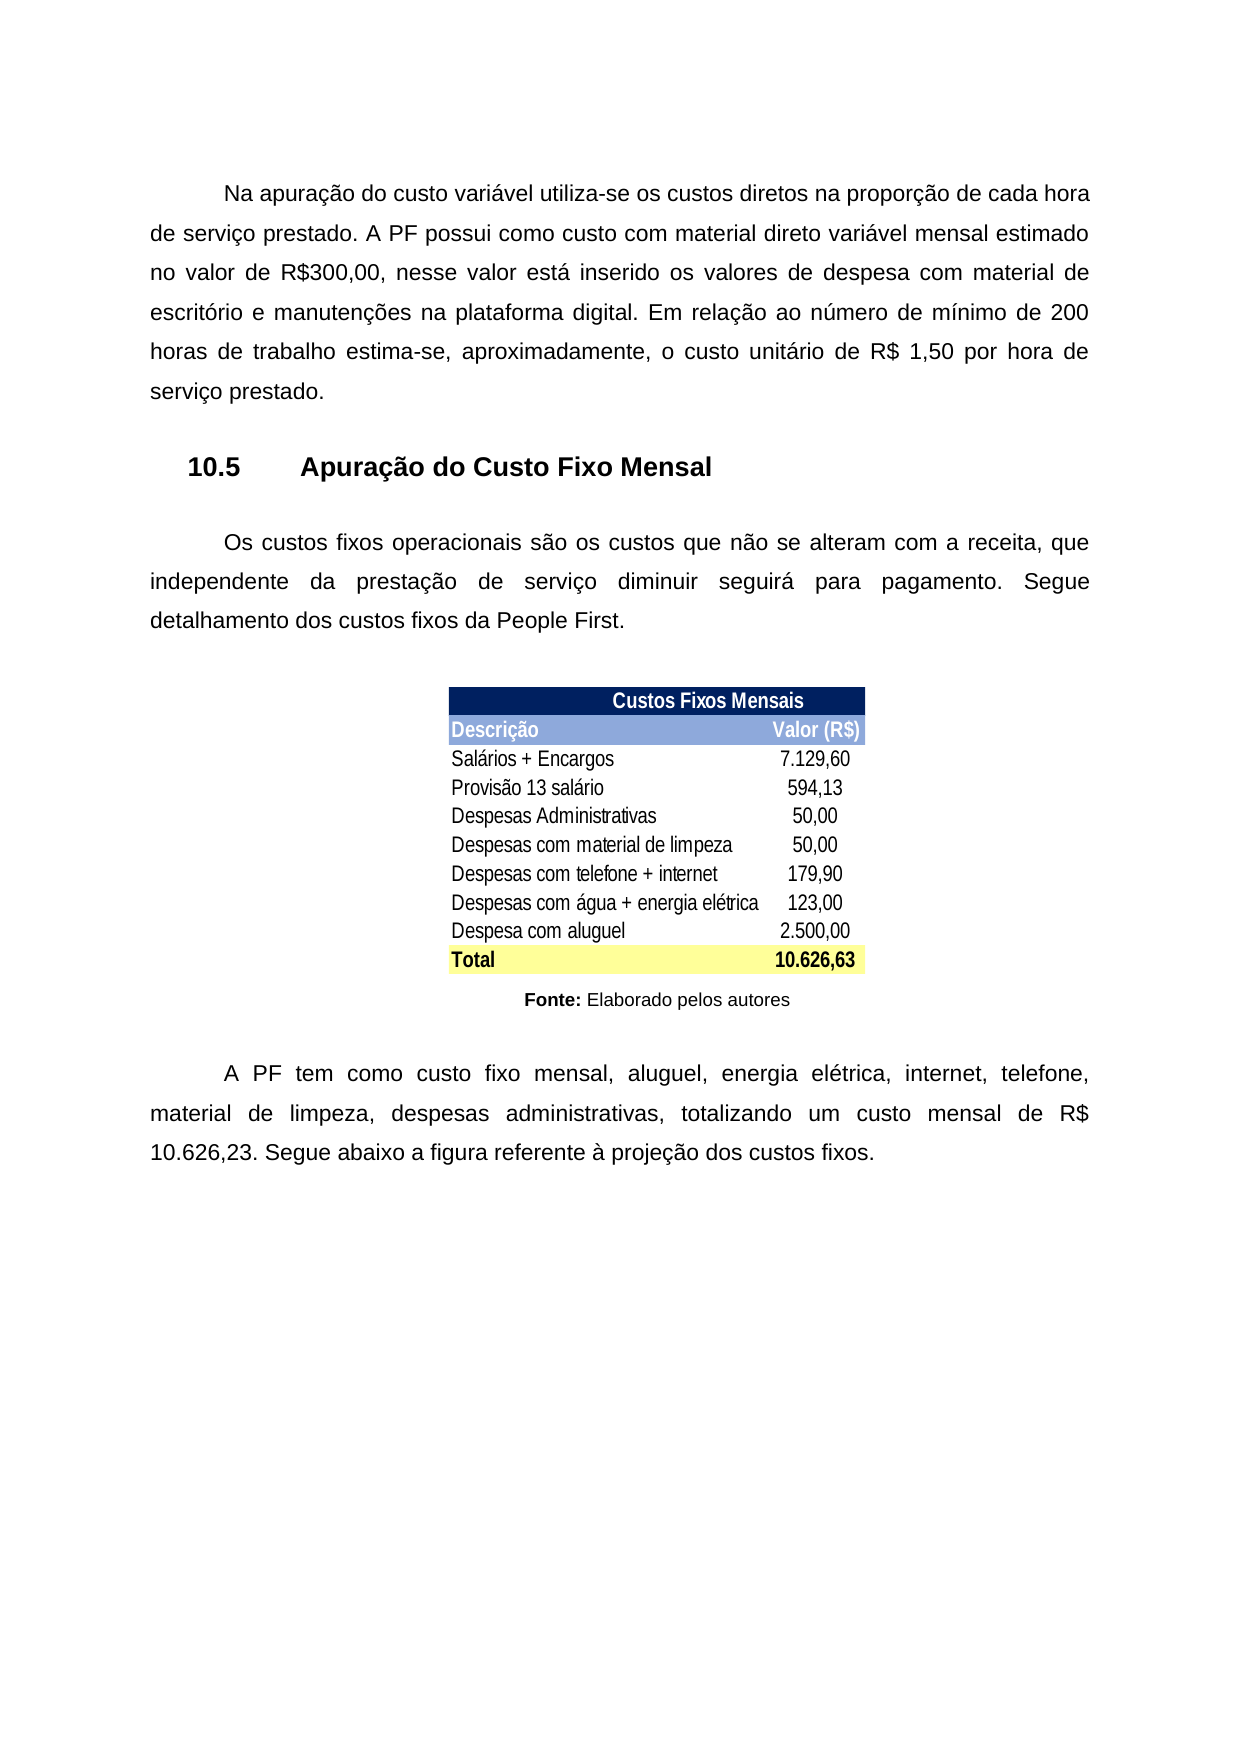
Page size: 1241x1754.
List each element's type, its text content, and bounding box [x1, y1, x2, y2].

text Fonte: Elaborado pelos autores [150, 988, 1090, 1010]
text Na apuração do custo variável utiliza-se os custos diretos na proporção de cada hora de serviço prestado. A PF possui como custo com material direto variável mensal estimado no valor de R$300,00, nesse valor está inserido os valores de despesa com material de escritório e manutenções na plataforma digital. Em relação ao número de mínimo de 200 horas de trabalho estima-se, aproximadamente, o custo unitário de R$ 1,50 por hora de serviço prestado. [150, 180, 1090, 404]
subtitle Apuração do Custo Fixo Mensal [187, 451, 1090, 483]
text Os custos fixos operacionais são os custos que não se alteram com a receita, que independente da prestação de serviço diminuir seguirá para pagamento. Segue detalhamento dos custos fixos da People First. [150, 528, 1090, 634]
text A PF tem como custo fixo mensal, aluguel, energia elétrica, internet, telefone, material de limpeza, despesas administrativas, totalizando um custo mensal de R$ 10.626,23. Segue abaixo a figura referente à projeção dos custos fixos. [150, 1060, 1090, 1165]
